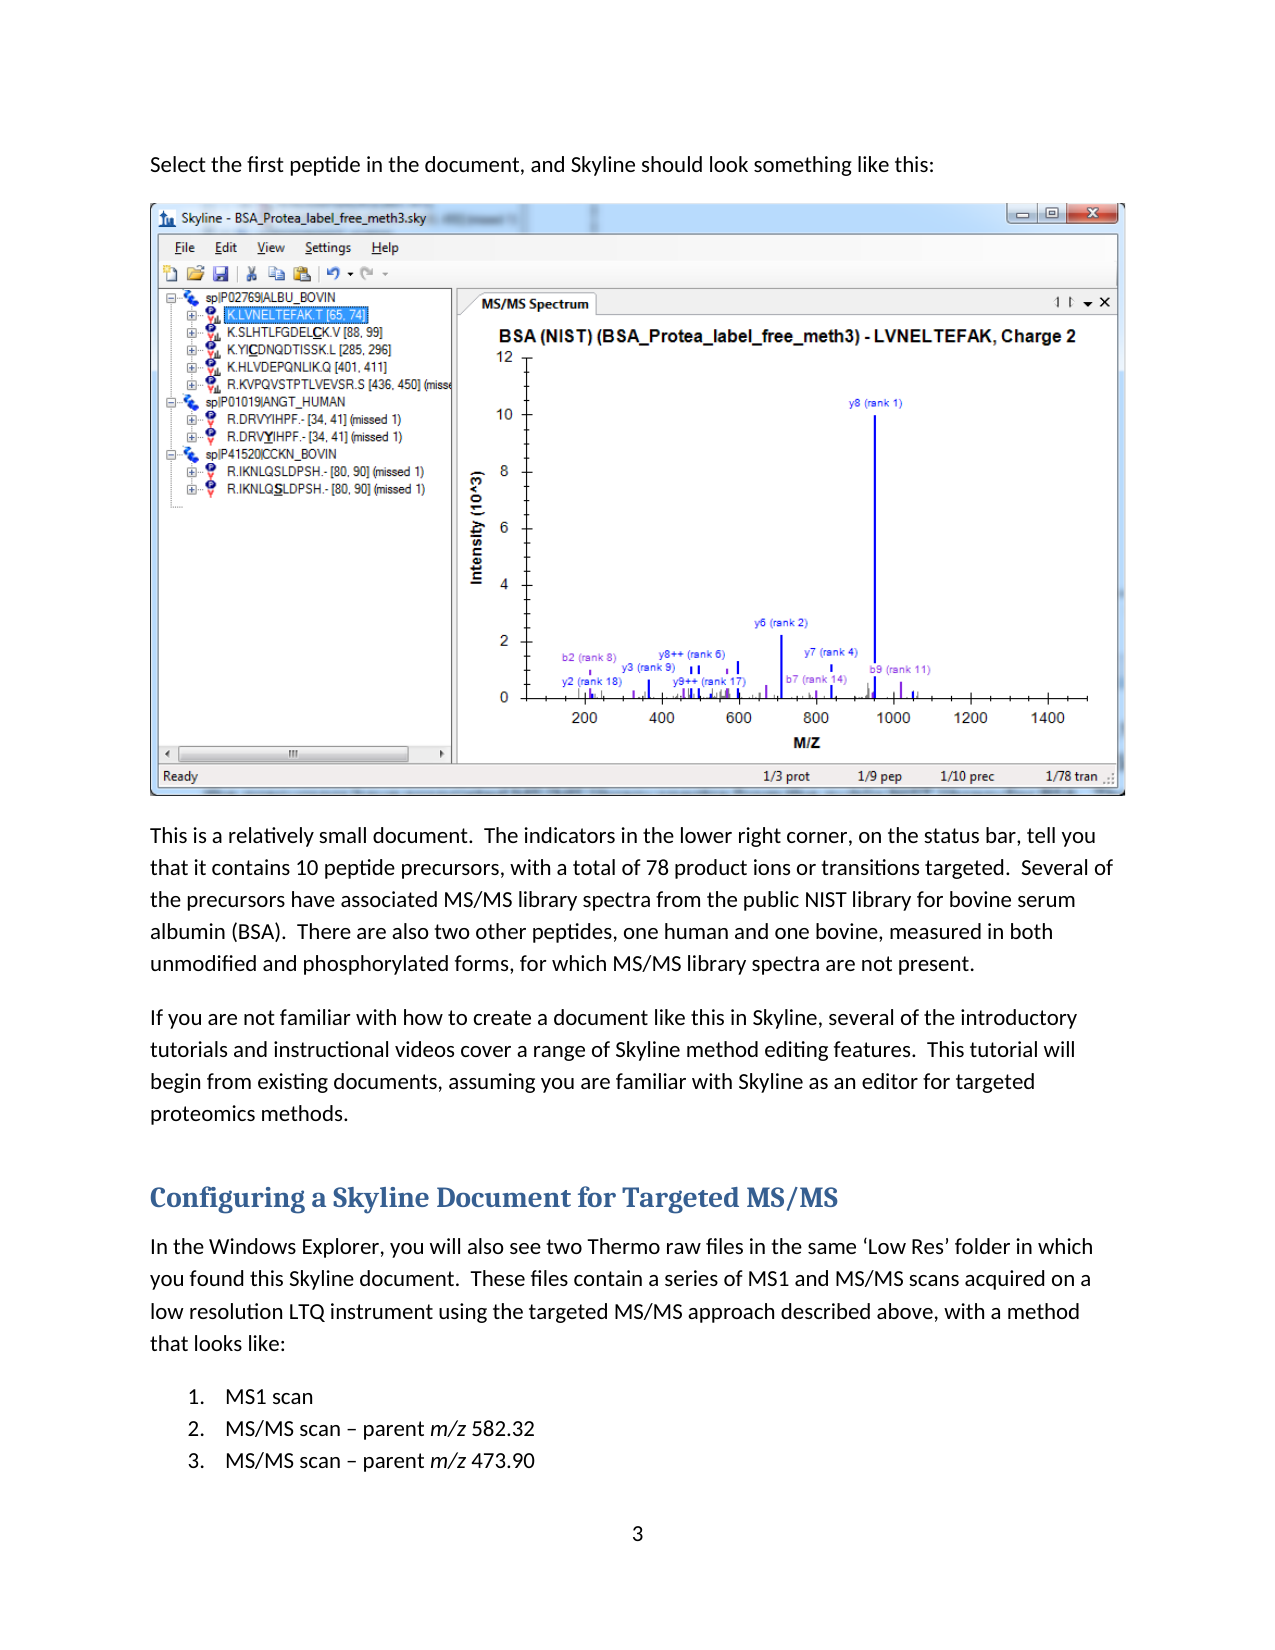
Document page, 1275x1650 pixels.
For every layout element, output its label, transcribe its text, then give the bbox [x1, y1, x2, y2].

subtitle Configuring a Skyline Document for Targeted MS/MS [150, 1181, 1125, 1215]
list MS1 scan [187, 1382, 1125, 1410]
text If you are not familiar with how to create a document like this in Skyline, several of the introductory tutorials and instructional videos cover a range of Skyline method editing features. This tutorial will begin from existing documents, assuming you are familiar with Skyline as an editor for targeted proteomics methods. [150, 1003, 1125, 1127]
text Select the first peptide in the document, and Skyline should look something like this: [150, 150, 1125, 178]
text This is a relatively small document. The indicators in the lower right corner, on the status bar, tell you that it contains 10 peptide precursors, with a total of 78 product ions or transitions targeted. Several of the precursors have associated MS/MS library spectra from the public NIST library for bovine serum albumin (BSA). There are also two other peptides, one human and one bovine, measured in both unmodified and phosphorylated forms, for which MS/MS library spectra are not present. [150, 821, 1125, 978]
text In the Windows Explorer, you will also see two Thermo raw files in the same ‘Low Res’ folder in which you found this Skyline document. These files contain a series of MS1 and MS/MS scans acquired on a low resolution LTQ instrument using the targeted MS/MS approach described above, with a method that looks like: [150, 1232, 1125, 1357]
list MS/MS scan – parent m/z 473.90 [187, 1446, 1125, 1474]
picture [150, 203, 1125, 796]
list MS/MS scan – parent m/z 582.32 [187, 1414, 1125, 1442]
